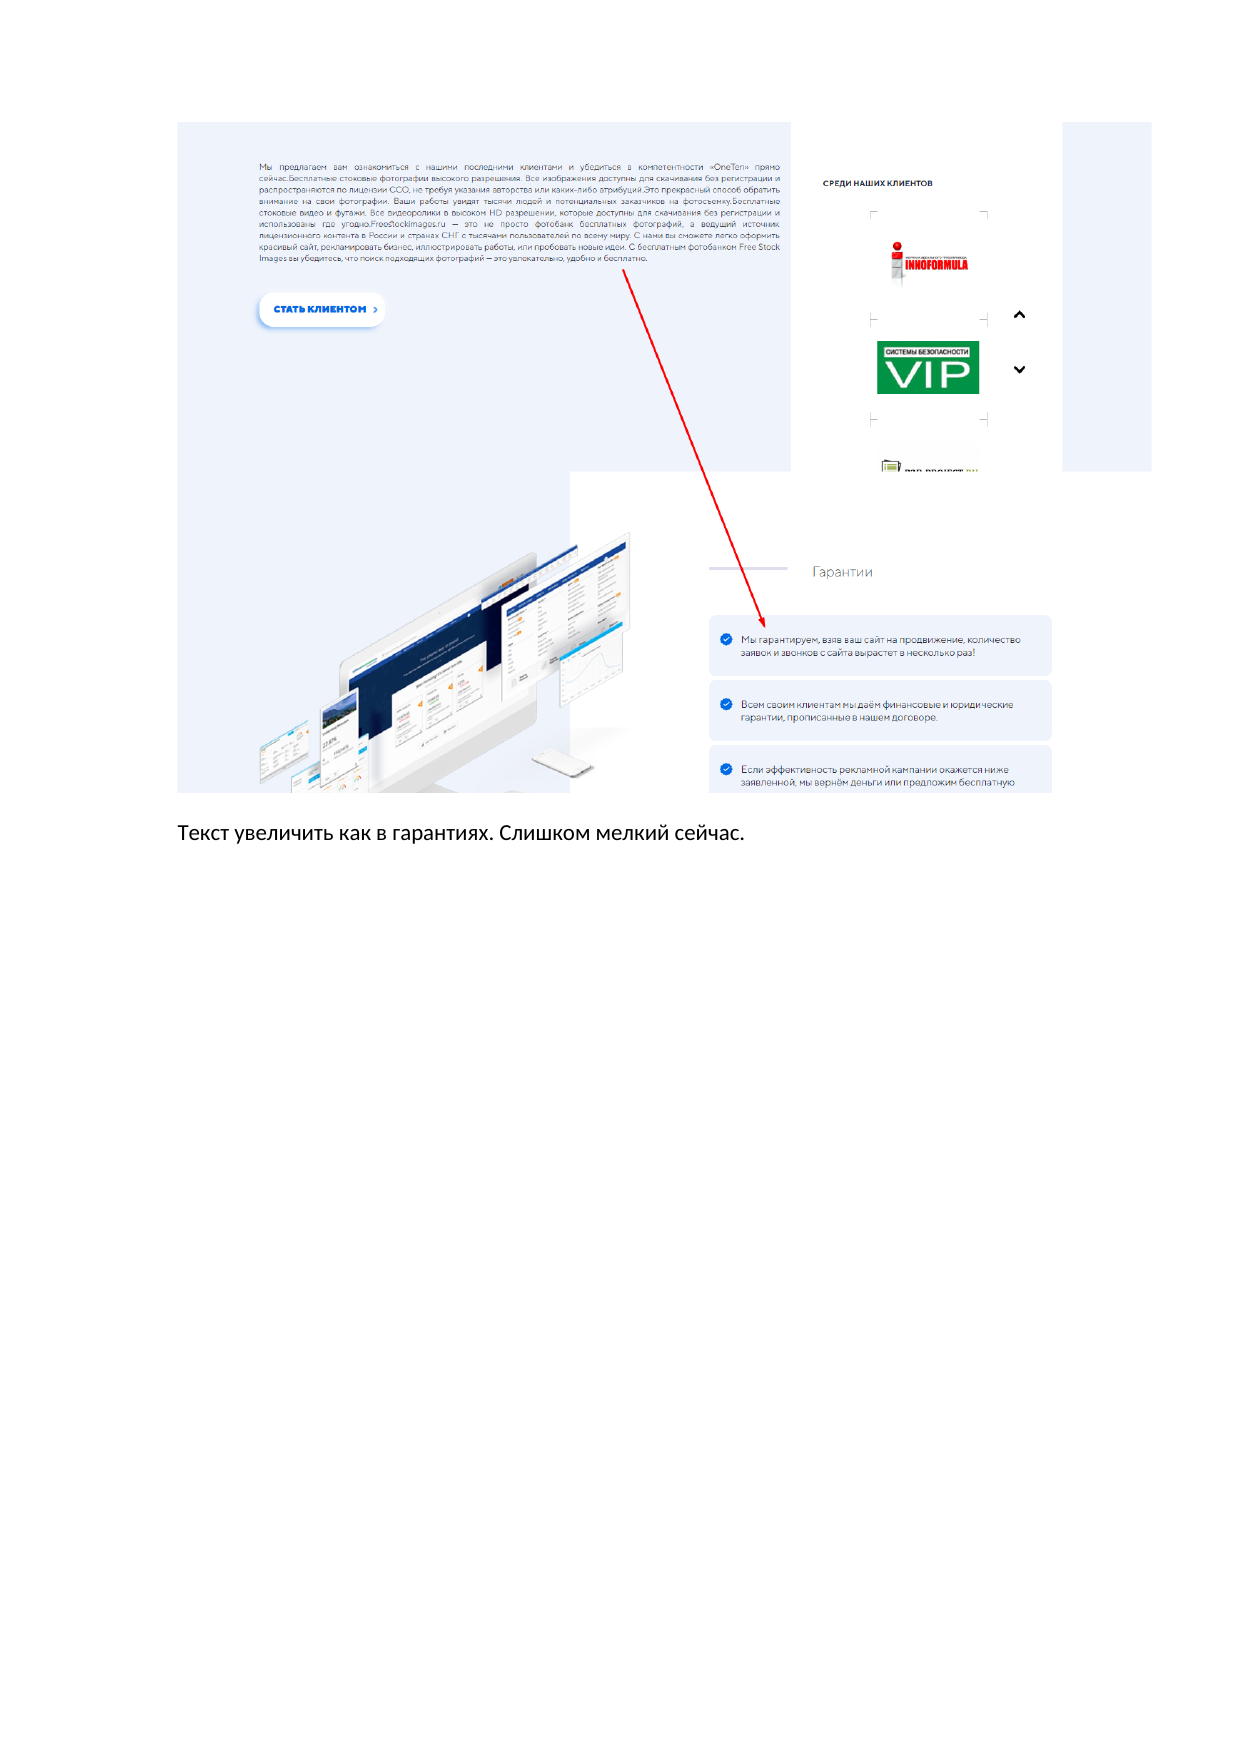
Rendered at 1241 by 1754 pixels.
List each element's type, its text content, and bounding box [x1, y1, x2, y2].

text Текст увеличить как в гарантиях. Слишком мелкий сейчас. [177, 818, 1152, 846]
picture [177, 118, 1152, 793]
